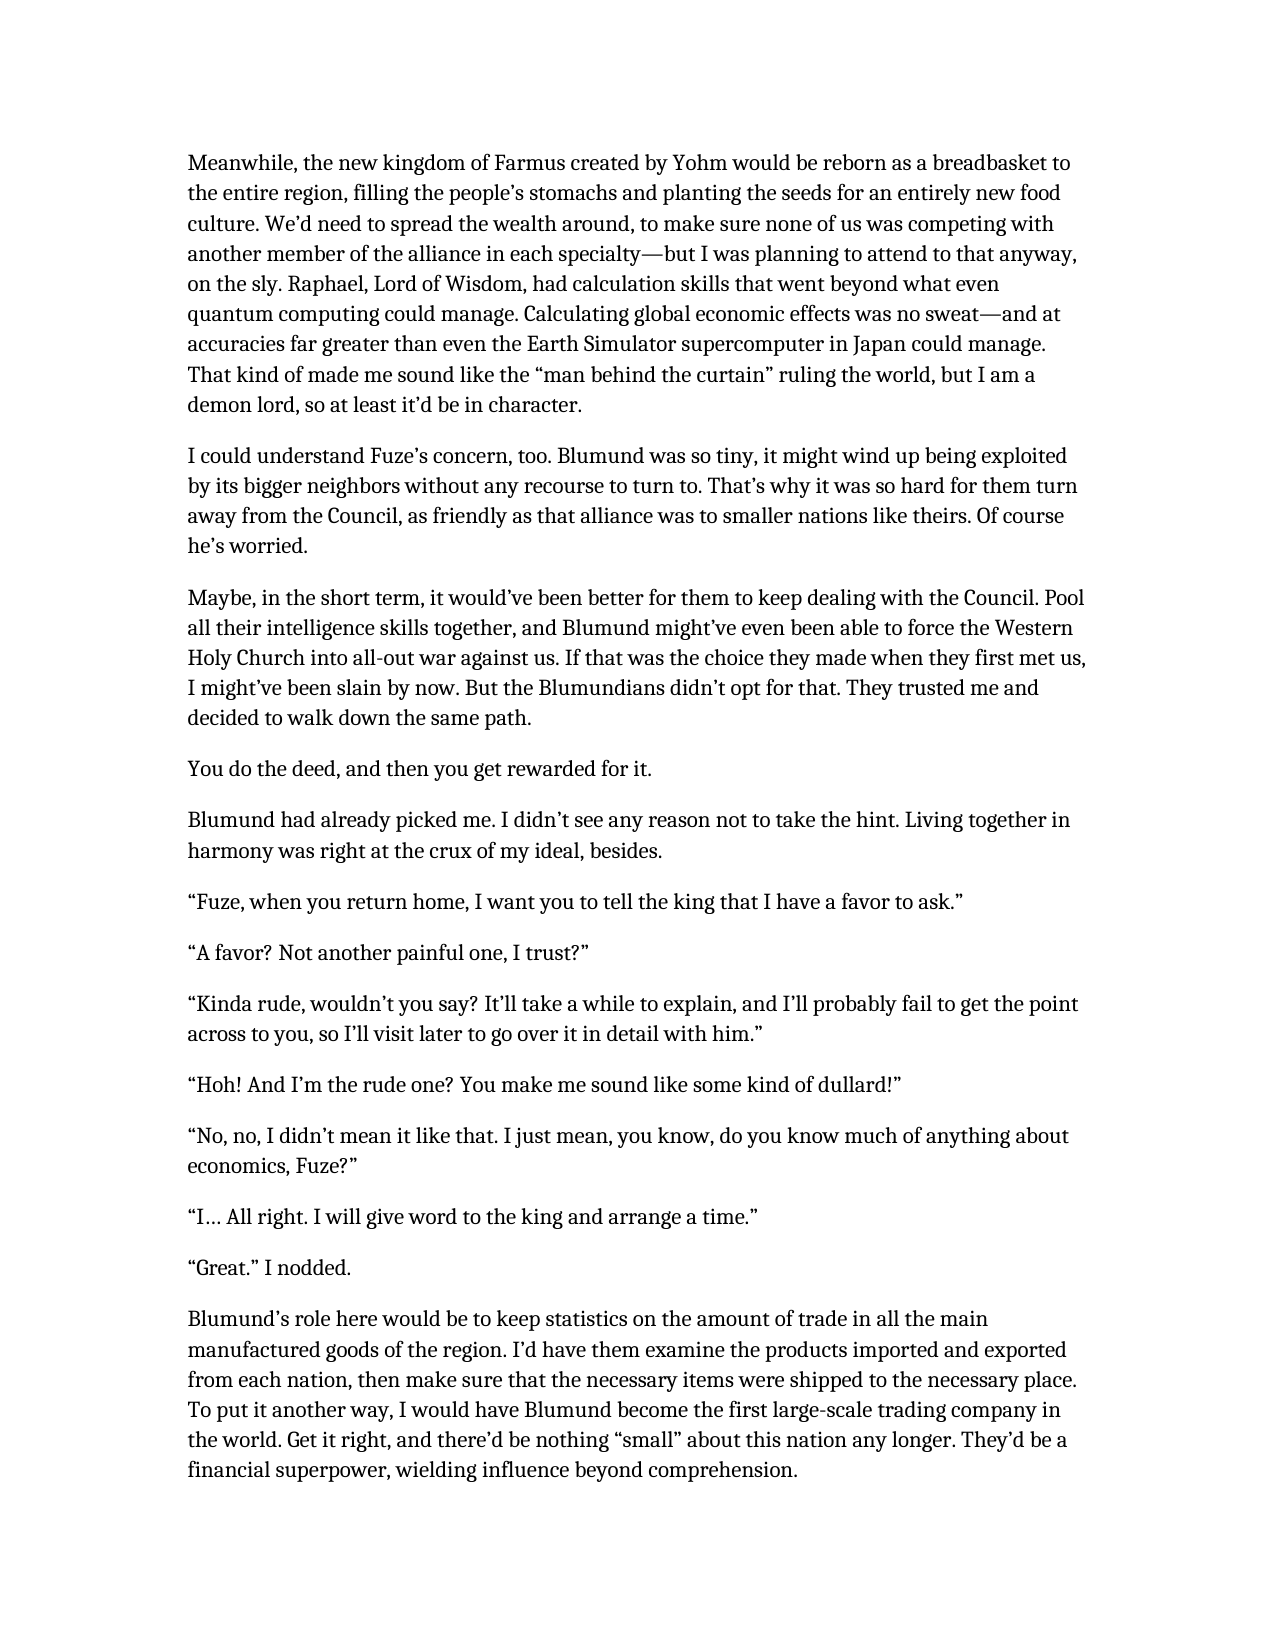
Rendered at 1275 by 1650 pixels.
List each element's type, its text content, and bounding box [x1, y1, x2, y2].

text “Kinda rude, wouldn’t you say? It’ll take a while to explain, and I’ll probably fail to get the point across to you, so I’ll visit later to go over it in detail with him.” [187, 991, 1087, 1047]
text Blumund had already picked me. I didn’t see any reason not to take the hint. Living together in harmony was right at the crux of my ideal, besides. [187, 807, 1087, 864]
text Maybe, in the short term, it would’ve been better for them to keep dealing with the Council. Pool all their intelligence skills together, and Blumund might’ve even been able to force the Western Holy Church into all-out war against us. If that was the choice they made when they first met us, I might’ve been slain by now. But the Blumundians didn’t opt for that. They trusted me and decided to walk down the same path. [187, 584, 1087, 732]
text “Great.” I nodded. [187, 1255, 1087, 1282]
text “A favor? Not another painful one, I trust?” [187, 939, 1087, 966]
text Blumund’s role here would be to keep statistics on the amount of trade in all the main manufactured goods of the region. I’d have them examine the products imported and exported from each nation, then make sure that the necessary items were shipped to the necessary place. To put it another way, I would have Blumund become the first large-scale trading company in the world. Get it right, and there’d be nothing “small” about this nation any longer. They’d be a financial superpower, wielding influence beyond comprehension. [187, 1306, 1087, 1484]
text Meanwhile, the new kingdom of Farmus created by Yohm would be reborn as a breadbasket to the entire region, filling the people’s stomachs and planting the seeds for an entirely new food culture. We’d need to spread the wealth around, to make sure none of us was competing with another member of the alliance in each specialty—but I was planning to attend to that anyway, on the sly. Raphael, Lord of Wisdom, had calculation skills that went beyond what even quantum computing could manage. Calculating global economic effects was no sweat—and at accuracies far greater than even the Earth Simulator supercomputer in Japan could manage. That kind of made me sound like the “man behind the curtain” ruling the world, but I am a demon lord, so at least it’d be in character. [187, 150, 1087, 418]
text “Hoh! And I’m the rude one? You make me sound like some kind of dullard!” [187, 1072, 1087, 1098]
text “No, no, I didn’t mean it like that. I just mean, you know, do you know much of anything about economics, Fuze?” [187, 1123, 1087, 1179]
text I could understand Fuze’s concern, too. Blumund was so tiny, it might wind up being exploited by its bigger neighbors without any recourse to turn to. That’s why it was so hard for them turn away from the Council, as friendly as that alliance was to smaller nations like theirs. Of course he’s worried. [187, 443, 1087, 560]
text “Fuze, when you return home, I want you to tell the king that I have a favor to ask.” [187, 888, 1087, 915]
text You do the deed, and then you get rewarded for it. [187, 756, 1087, 783]
text “I… All right. I will give word to the king and arrange a time.” [187, 1204, 1087, 1231]
